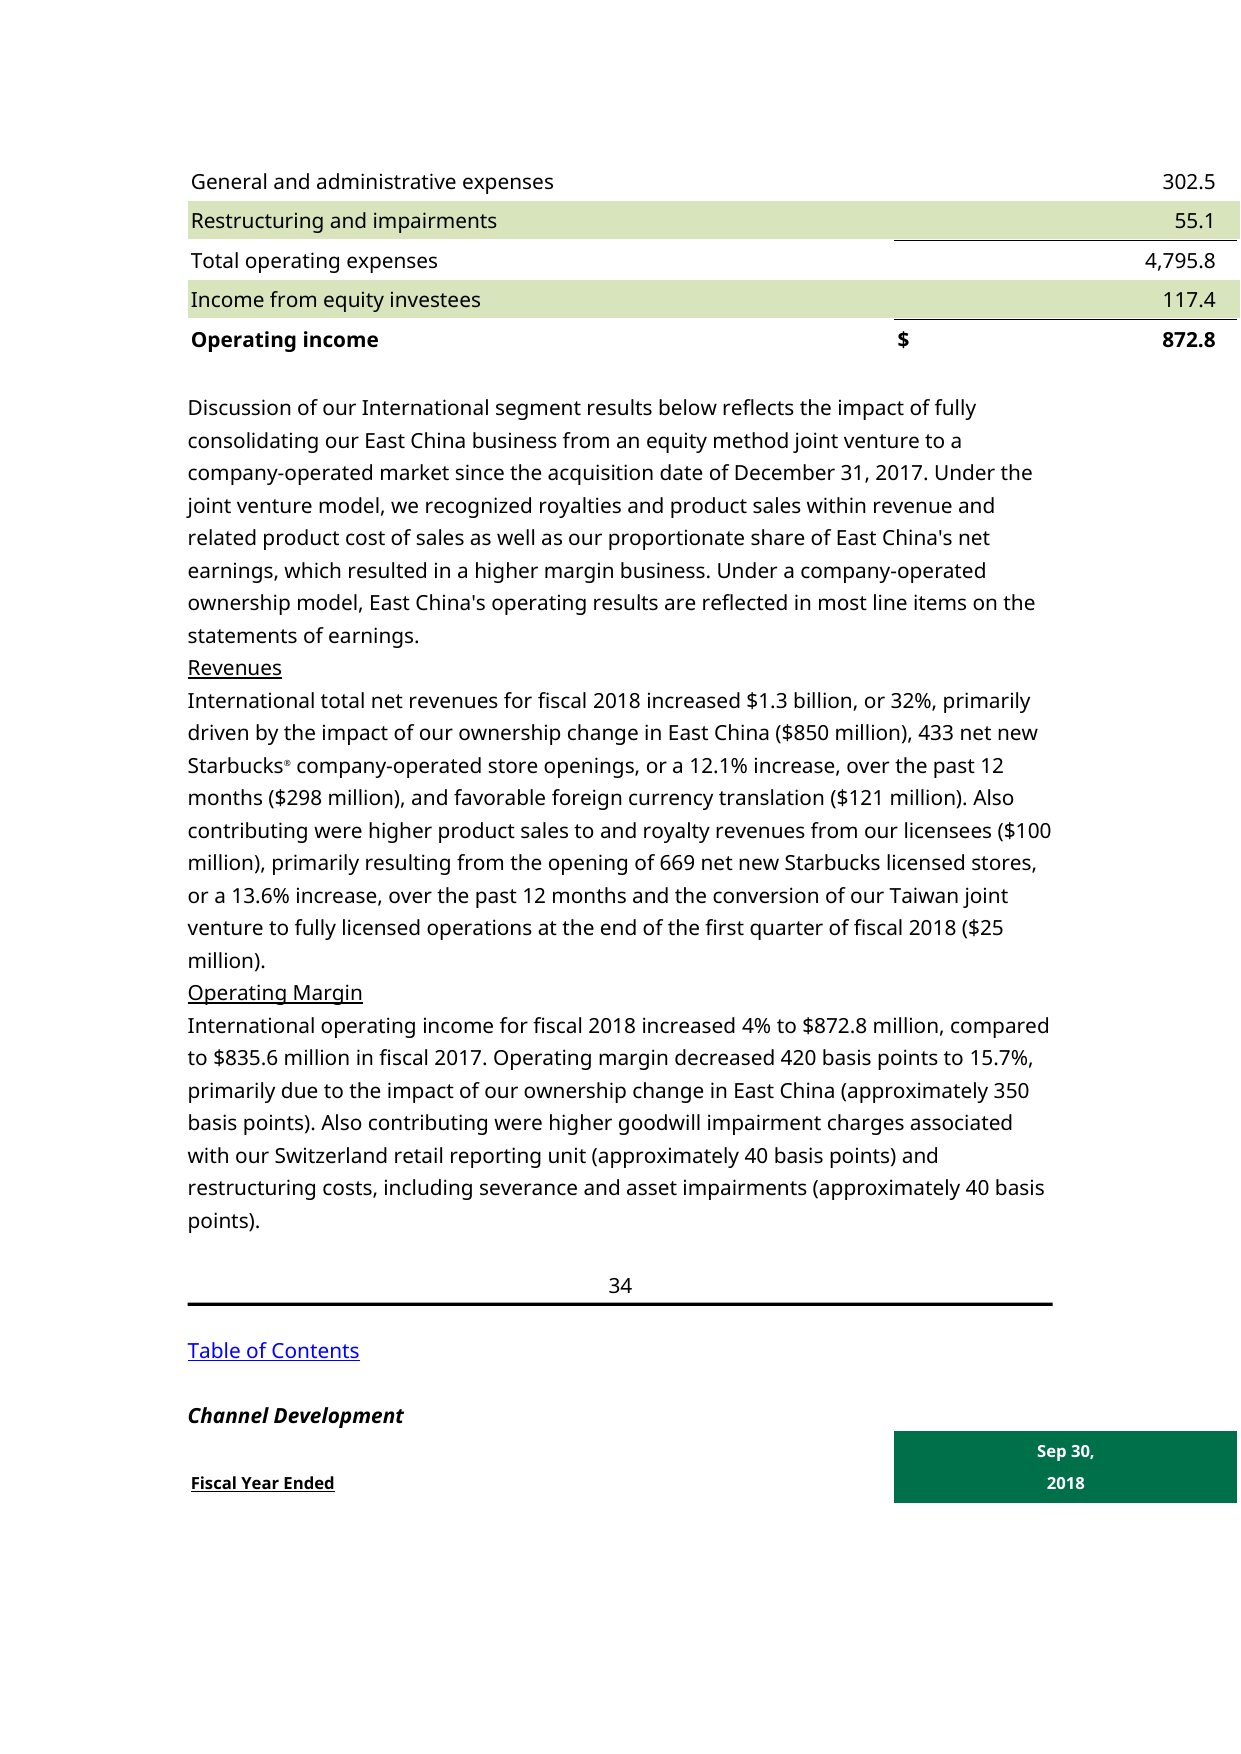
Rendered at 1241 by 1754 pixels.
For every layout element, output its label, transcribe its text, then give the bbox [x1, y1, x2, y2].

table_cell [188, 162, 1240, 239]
text Operating Margin [187, 976, 1053, 1009]
text Discussion of our International segment results below reflects the impact of fully consolidating our East China business from an equity method joint venture to a company-operated market since the acquisition date of December 31, 2017. Under the joint venture model, we recognized royalties and product sales within revenue and related product cost of sales as well as our proportionate share of East China's net earnings, which resulted in a higher margin business. Under a company-operated ownership model, East China's operating results are reflected in most line items on the statements of earnings. [187, 391, 1053, 651]
text Revenues [187, 651, 1053, 684]
text International operating income for fiscal 2018 increased 4% to $872.8 million, compared to $835.6 million in fiscal 2017. Operating margin decreased 420 basis points to 15.7%, primarily due to the impact of our ownership change in East China (approximately 350 basis points). Also contributing were higher goodwill impairment charges associated with our Switzerland retail reporting unit (approximately 40 basis points) and restructuring costs, including severance and asset impairments (approximately 40 basis points). [187, 1009, 1053, 1236]
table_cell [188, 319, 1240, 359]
text Table of Contents [187, 1334, 1053, 1366]
text Channel Development [187, 1399, 1053, 1431]
text 34 [187, 1269, 1053, 1301]
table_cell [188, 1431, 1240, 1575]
text International total net revenues for fiscal 2018 increased $1.3 billion, or 32%, primarily driven by the impact of our ownership change in East China ($850 million), 433 net new Starbucks® company-operated store openings, or a 12.1% increase, over the past 12 months ($298 million), and favorable foreign currency translation ($121 million). Also contributing were higher product sales to and royalty revenues from our licensees ($100 million), primarily resulting from the opening of 669 net new Starbucks licensed stores, or a 13.6% increase, over the past 12 months and the conversion of our Taiwan joint venture to fully licensed operations at the end of the first quarter of fiscal 2018 ($25 million). [187, 684, 1053, 976]
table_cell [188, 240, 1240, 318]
